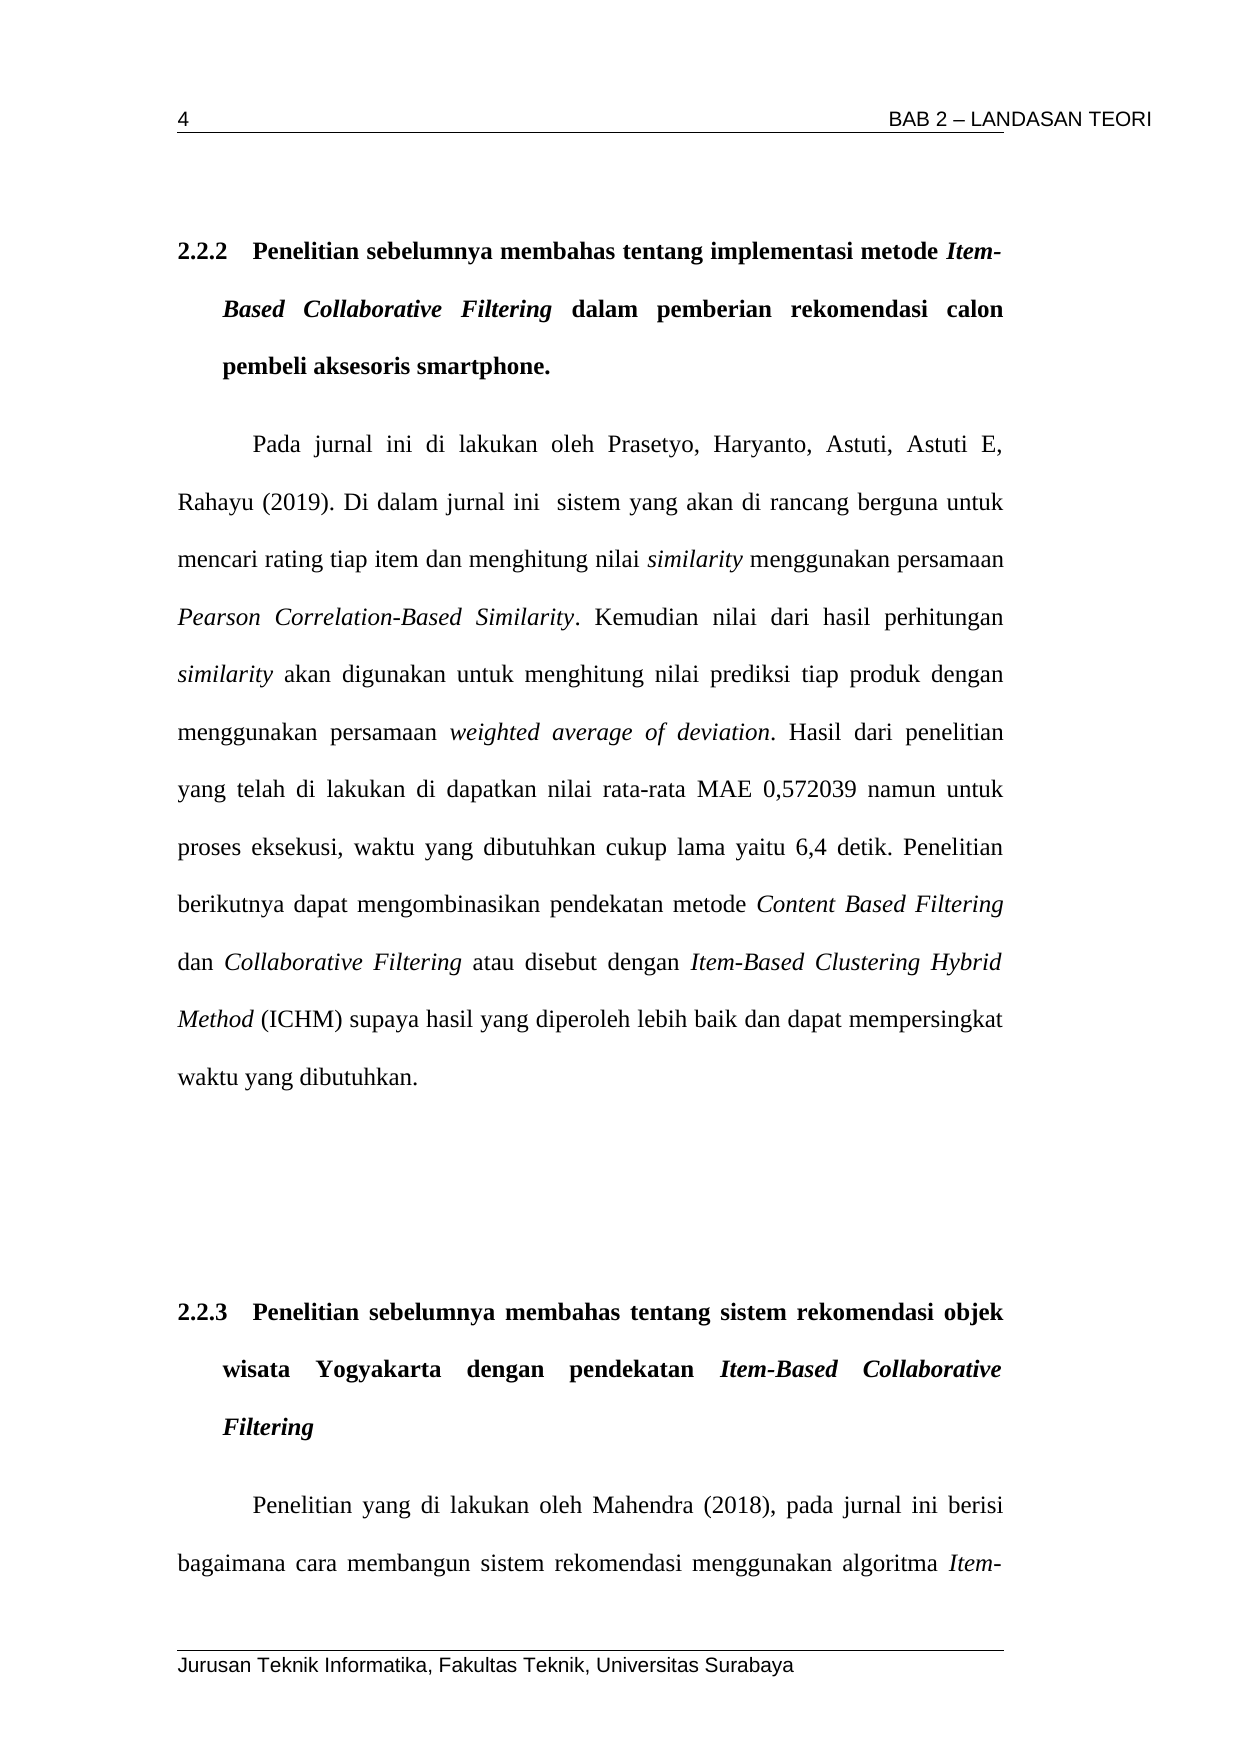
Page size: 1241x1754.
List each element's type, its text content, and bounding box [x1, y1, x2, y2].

list Penelitian sebelumnya membahas tentang implementasi metode Item-Based Collaborative Filtering dalam pemberian rekomendasi calon pembeli aksesoris smartphone. [177, 236, 1004, 380]
list Penelitian sebelumnya membahas tentang sistem rekomendasi objek wisata Yogyakarta dengan pendekatan Item-Based Collaborative Filtering [177, 1297, 1004, 1441]
text Pada jurnal ini di lakukan oleh Prasetyo, Haryanto, Astuti, Astuti E, Rahayu (2019). Di dalam jurnal ini sistem yang akan di rancang berguna untuk mencari rating tiap item dan menghitung nilai similarity menggunakan persamaan Pearson Correlation-Based Similarity. Kemudian nilai dari hasil perhitungan similarity akan digunakan untuk menghitung nilai prediksi tiap produk dengan menggunakan persamaan weighted average of deviation. Hasil dari penelitian yang telah di lakukan di dapatkan nilai rata-rata MAE 0,572039 namun untuk proses eksekusi, waktu yang dibutuhkan cukup lama yaitu 6,4 detik. Penelitian berikutnya dapat mengombinasikan pendekatan metode Content Based Filtering dan Collaborative Filtering atau disebut dengan Item-Based Clustering Hybrid Method (ICHM) supaya hasil yang diperoleh lebih baik dan dapat mempersingkat waktu yang dibutuhkan. [177, 429, 1004, 1091]
